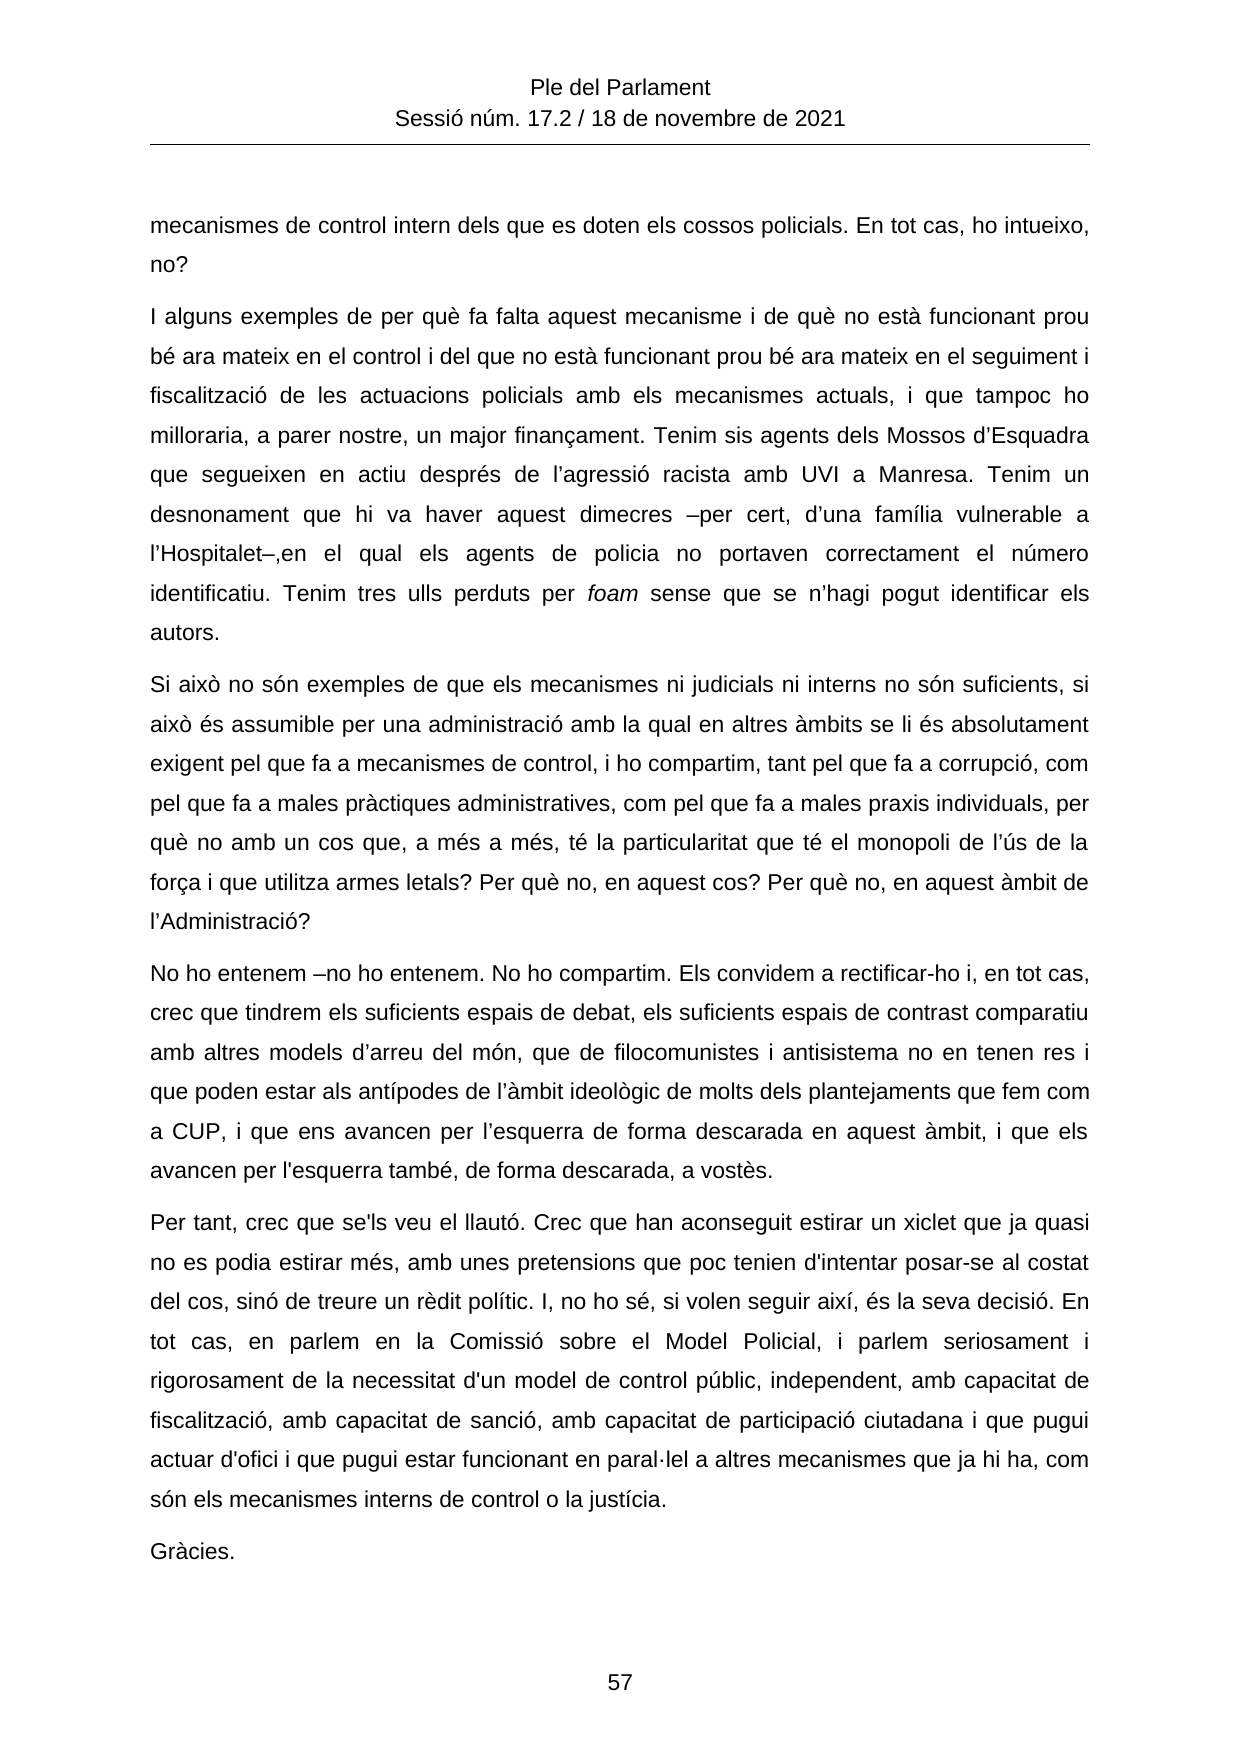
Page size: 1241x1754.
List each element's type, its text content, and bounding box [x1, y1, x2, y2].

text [150, 212, 1090, 278]
text I alguns exemples de per què fa falta aquest mecanisme i de què no està funcionant prou bé ara mateix en el control i del que no està funcionant prou bé ara mateix en el seguiment i fiscalització de les actuacions policials amb els mecanismes actuals, i que tampoc ho milloraria, a parer nostre, un major finançament. Tenim sis agents dels Mossos d’Esquadra que segueixen en actiu després de l’agressió racista amb UVI a Manresa. Tenim un desnonament que hi va haver aquest dimecres –per cert, d’una família vulnerable a l’Hospitalet–,en el qual els agents de policia no portaven correctament el número identificatiu. Tenim tres ulls perduts per foam sense que se n’hagi pogut identificar els autors. [150, 303, 1090, 645]
text Si això no són exemples de que els mecanismes ni judicials ni interns no són suficients, si això és assumible per una administració amb la qual en altres àmbits se li és absolutament exigent pel que fa a mecanismes de control, i ho compartim, tant pel que fa a corrupció, com pel que fa a males pràctiques administratives, com pel que fa a males praxis individuals, per què no amb un cos que, a més a més, té la particularitat que té el monopoli de l’ús de la força i que utilitza armes letals? Per què no, en aquest cos? Per què no, en aquest àmbit de l’Administració? [150, 671, 1090, 934]
text Gràcies. [150, 1538, 1090, 1564]
text No ho entenem –no ho entenem. No ho compartim. Els convidem a rectificar-ho i, en tot cas, crec que tindrem els suficients espais de debat, els suficients espais de contrast comparatiu amb altres models d’arreu del món, que de filocomunistes i antisistema no en tenen res i que poden estar als antípodes de l’àmbit ideològic de molts dels plantejaments que fem com a CUP, i que ens avancen per l’esquerra de forma descarada en aquest àmbit, i que els avancen per l'esquerra també, de forma descarada, a vostès. [150, 960, 1090, 1184]
text Per tant, crec que se'ls veu el llautó. Crec que han aconseguit estirar un xiclet que ja quasi no es podia estirar més, amb unes pretensions que poc tenien d'intentar posar-se al costat del cos, sinó de treure un rèdit polític. I, no ho sé, si volen seguir així, és la seva decisió. En tot cas, en parlem en la Comissió sobre el Model Policial, i parlem seriosament i rigorosament de la necessitat d'un model de control públic, independent, amb capacitat de fiscalització, amb capacitat de sanció, amb capacitat de participació ciutadana i que pugui actuar d'ofici i que pugui estar funcionant en paral·lel a altres mecanismes que ja hi ha, com són els mecanismes interns de control o la justícia. [150, 1209, 1090, 1512]
